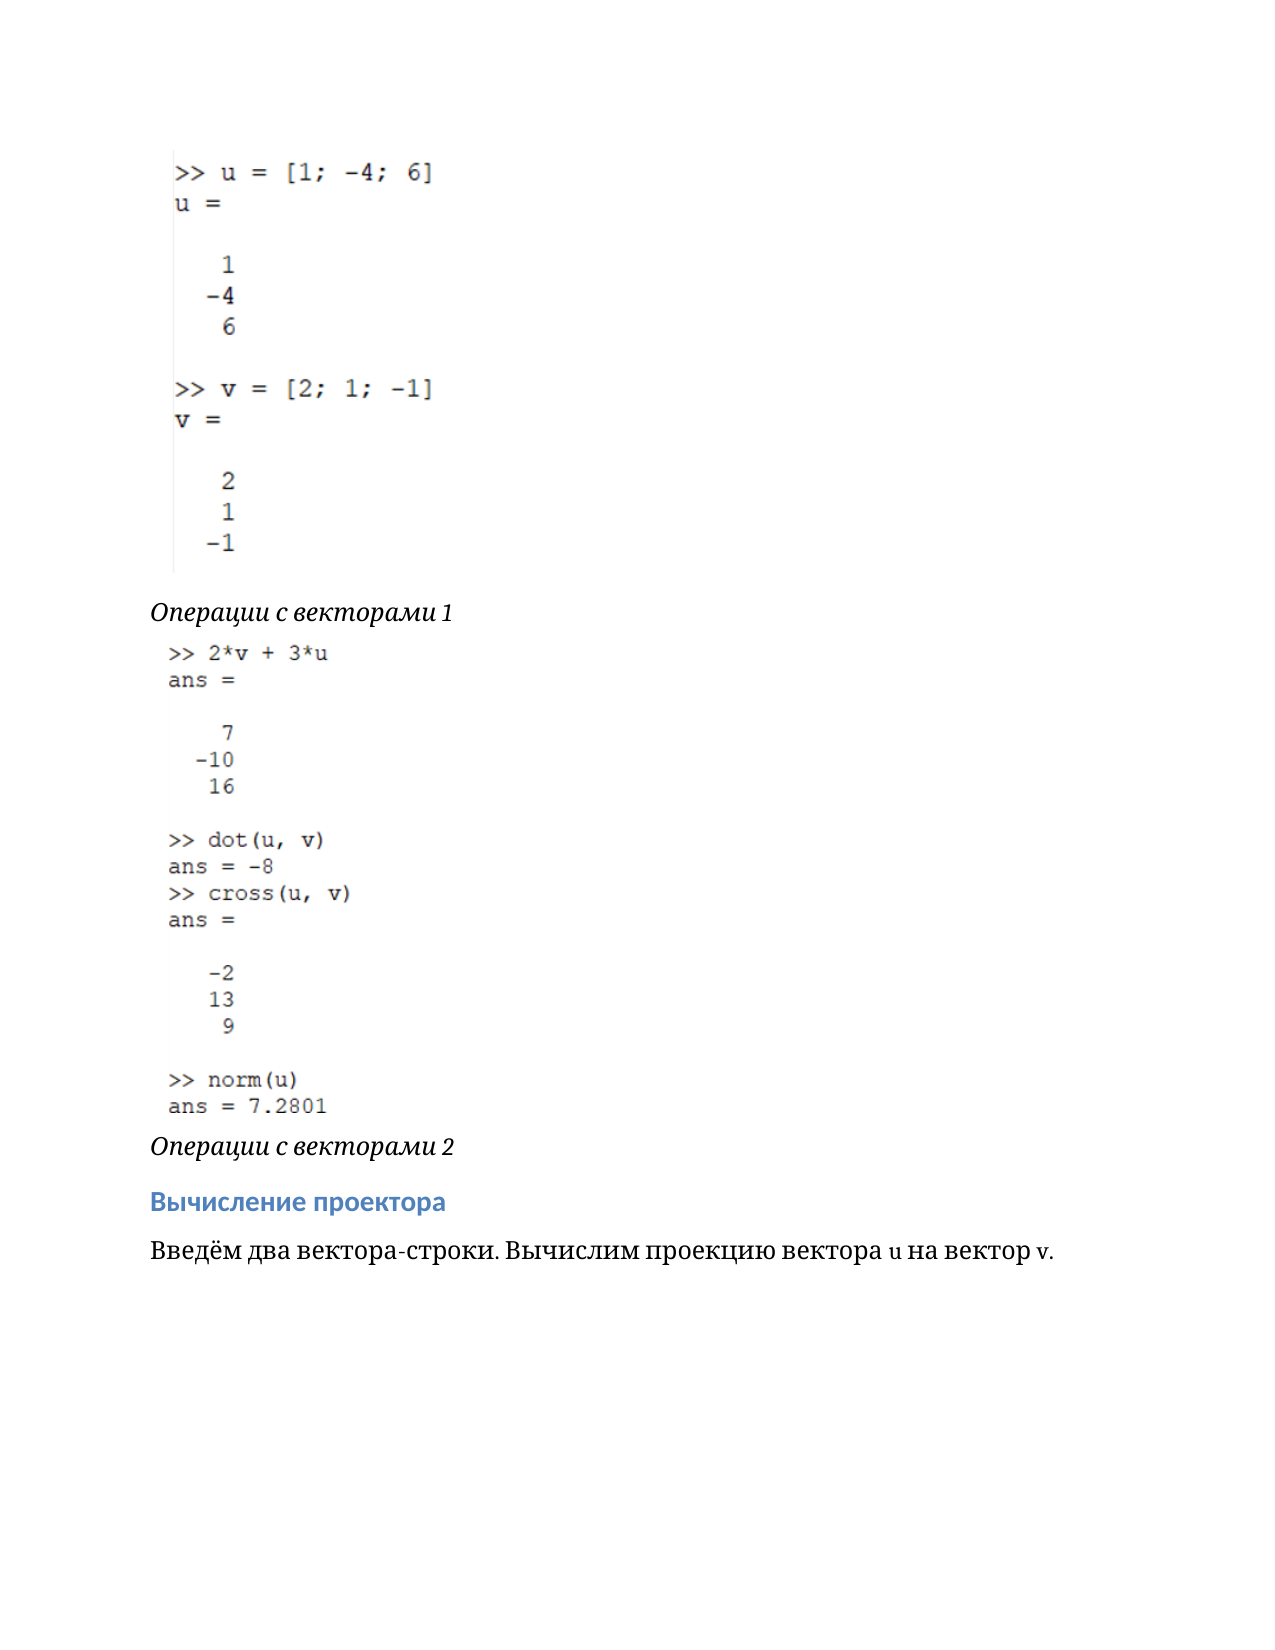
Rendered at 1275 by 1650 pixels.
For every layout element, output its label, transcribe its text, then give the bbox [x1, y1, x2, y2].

subtitle Вычисление проектора [150, 1183, 1125, 1218]
text Операции с векторами 2 [150, 1133, 1125, 1162]
text Операции с векторами 1 [150, 599, 1125, 628]
text Введём два вектора-строки. Вычислим проекцию вектора u на вектор v. [150, 1237, 1125, 1266]
picture [168, 150, 962, 579]
picture [168, 640, 1044, 1113]
